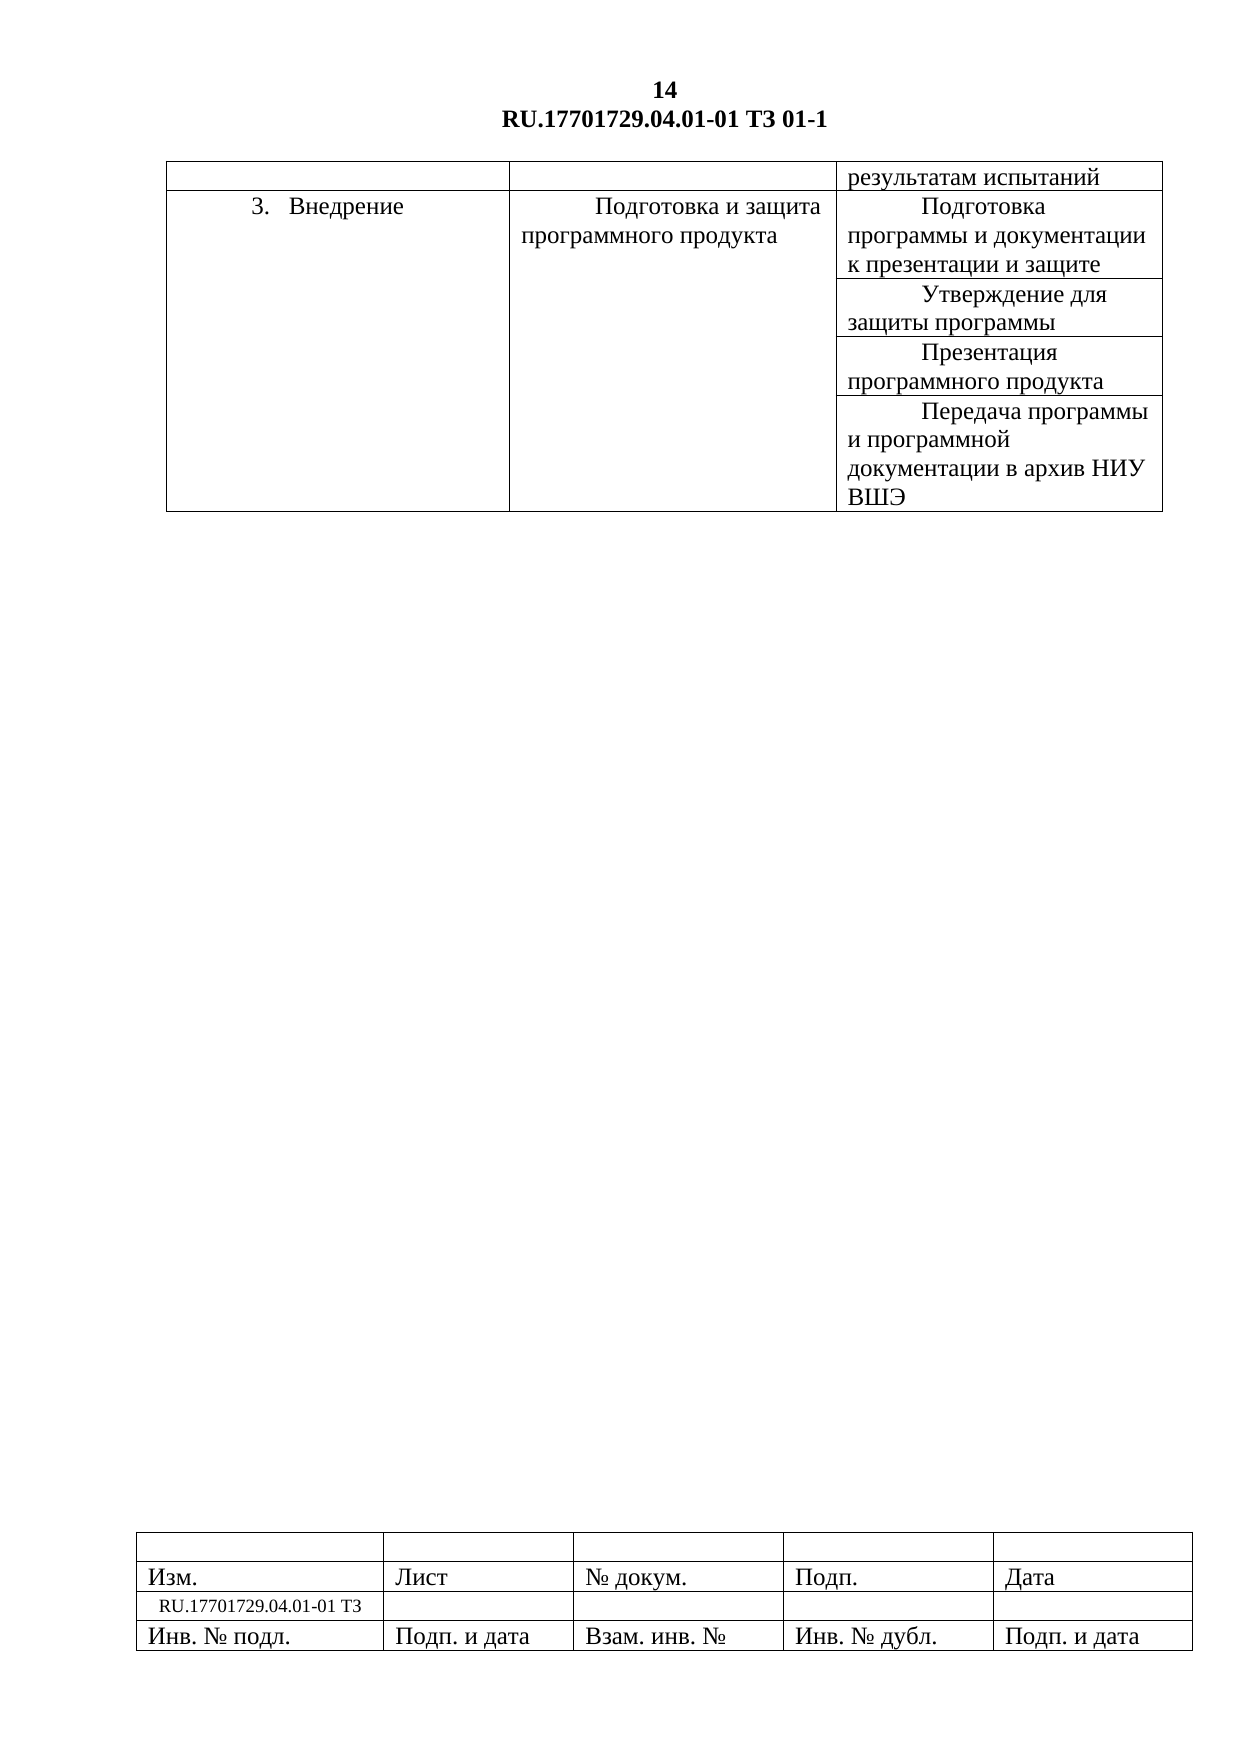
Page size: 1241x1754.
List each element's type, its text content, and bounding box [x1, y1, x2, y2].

table_cell Подготовка и защита программного продукта [510, 191, 836, 511]
table_cell Презентация программного продукта [837, 337, 1162, 395]
table_cell Утверждение для защиты программы [837, 279, 1162, 336]
table_cell Передача программы и программной документации в архив НИУ ВШЭ [837, 396, 1162, 511]
table_cell Внедрение [167, 191, 509, 511]
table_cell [837, 162, 1162, 190]
table_cell Подготовка программы и документации к презентации и защите [837, 191, 1162, 278]
